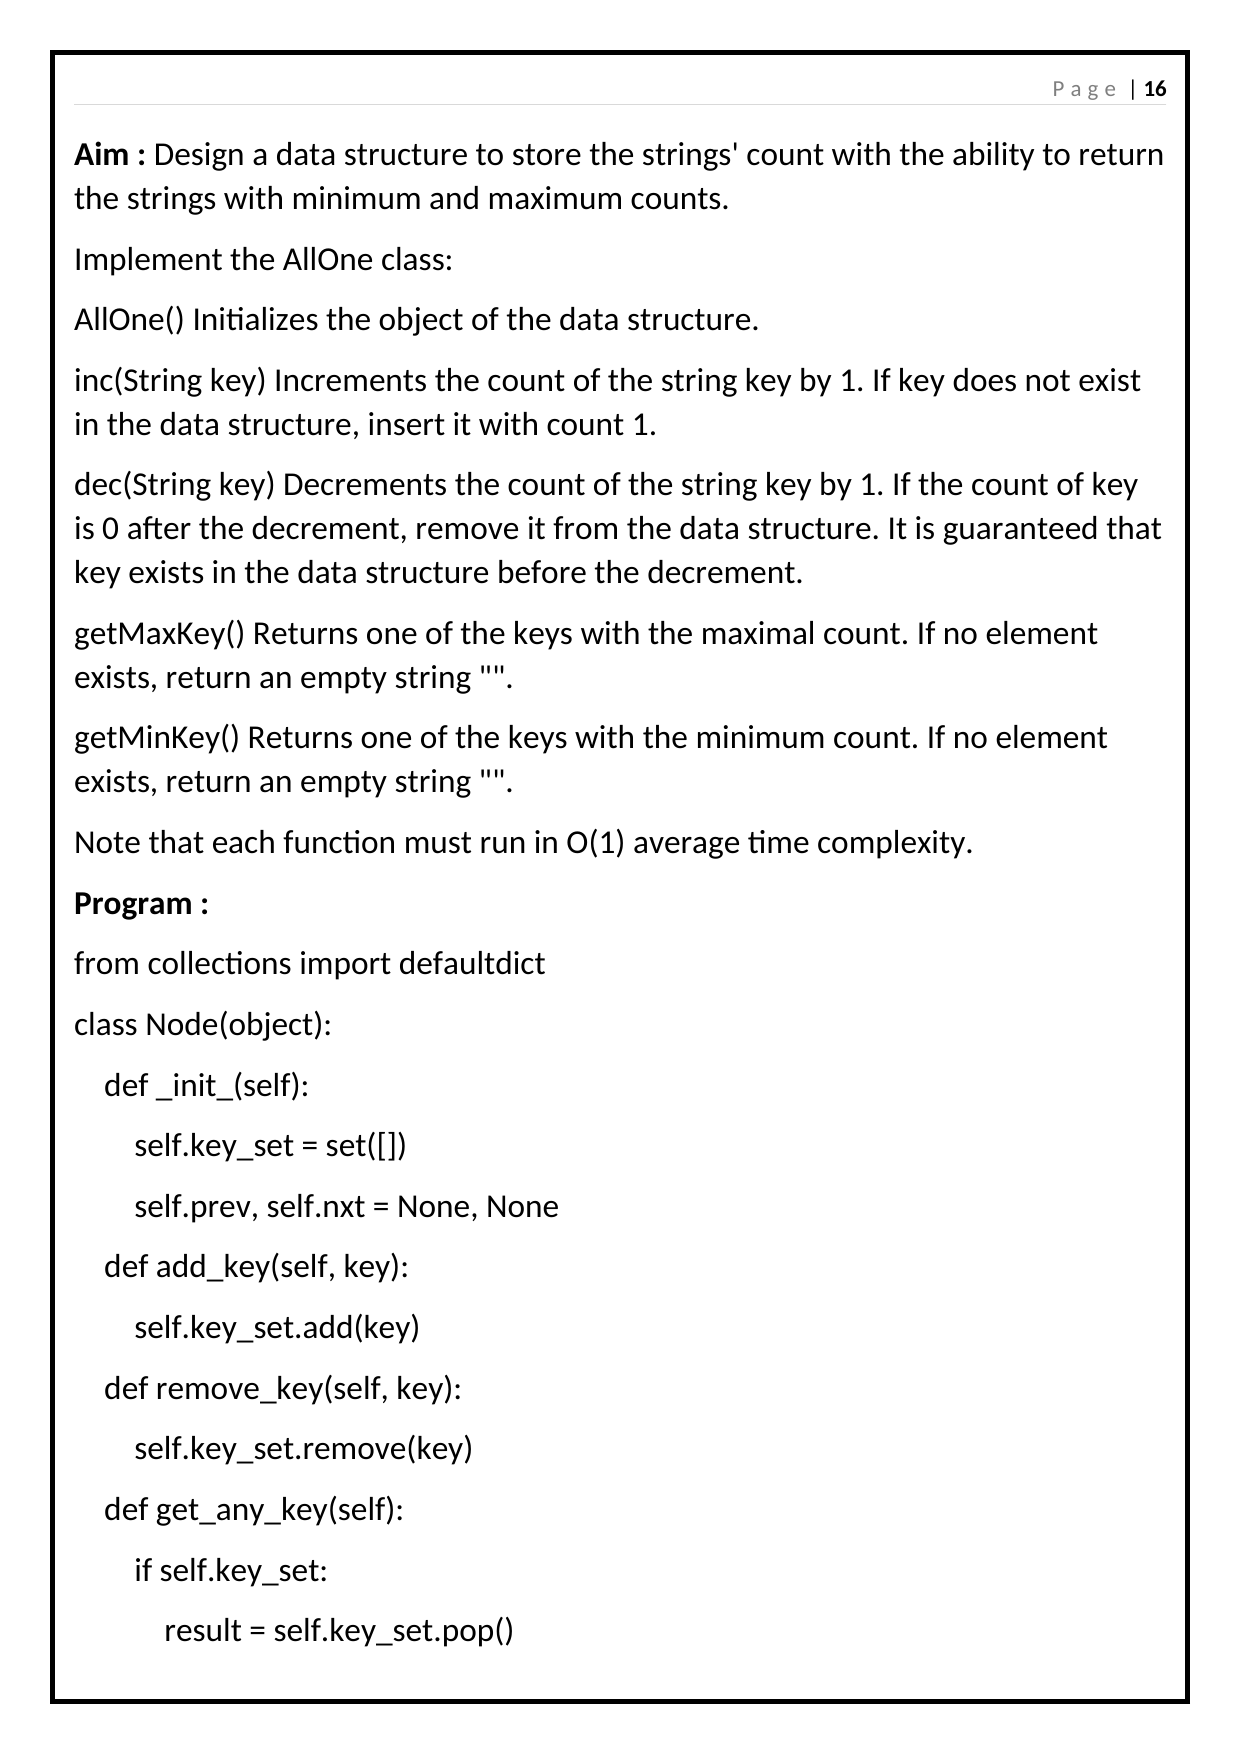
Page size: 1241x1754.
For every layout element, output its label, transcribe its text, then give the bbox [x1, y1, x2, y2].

text Implement the AllOne class: [74, 238, 1166, 278]
text def remove_key(self, key): [74, 1367, 1166, 1407]
text class Node(object): [74, 1003, 1166, 1044]
text Note that each function must run in O(1) average time complexity. [74, 821, 1166, 862]
text getMaxKey() Returns one of the keys with the maximal count. If no element exists, return an empty string "". [74, 612, 1166, 697]
text def get_any_key(self): [74, 1488, 1166, 1529]
text def _init_(self): [74, 1064, 1166, 1104]
text self.key_set.remove(key) [74, 1427, 1166, 1468]
text if self.key_set: [74, 1549, 1166, 1589]
text self.key_set.add(key) [74, 1306, 1166, 1347]
text from collections import defaultdict [74, 942, 1166, 983]
text Aim : Design a data structure to store the strings' count with the ability to return the strings with minimum and maximum counts. [74, 133, 1166, 218]
text Program : [74, 882, 1166, 922]
text inc(String key) Increments the count of the string key by 1. If key does not exist in the data structure, insert it with count 1. [74, 359, 1166, 443]
text self.key_set = set([]) [74, 1124, 1166, 1165]
text result = self.key_set.pop() [74, 1609, 1166, 1650]
text self.prev, self.nxt = None, None [74, 1185, 1166, 1226]
text dec(String key) Decrements the count of the string key by 1. If the count of key is 0 after the decrement, remove it from the data structure. It is guaranteed that key exists in the data structure before the decrement. [74, 463, 1166, 592]
text getMinKey() Returns one of the keys with the minimum count. If no element exists, return an empty string "". [74, 717, 1166, 801]
text AllOne() Initializes the object of the data structure. [74, 298, 1166, 339]
text def add_key(self, key): [74, 1246, 1166, 1286]
